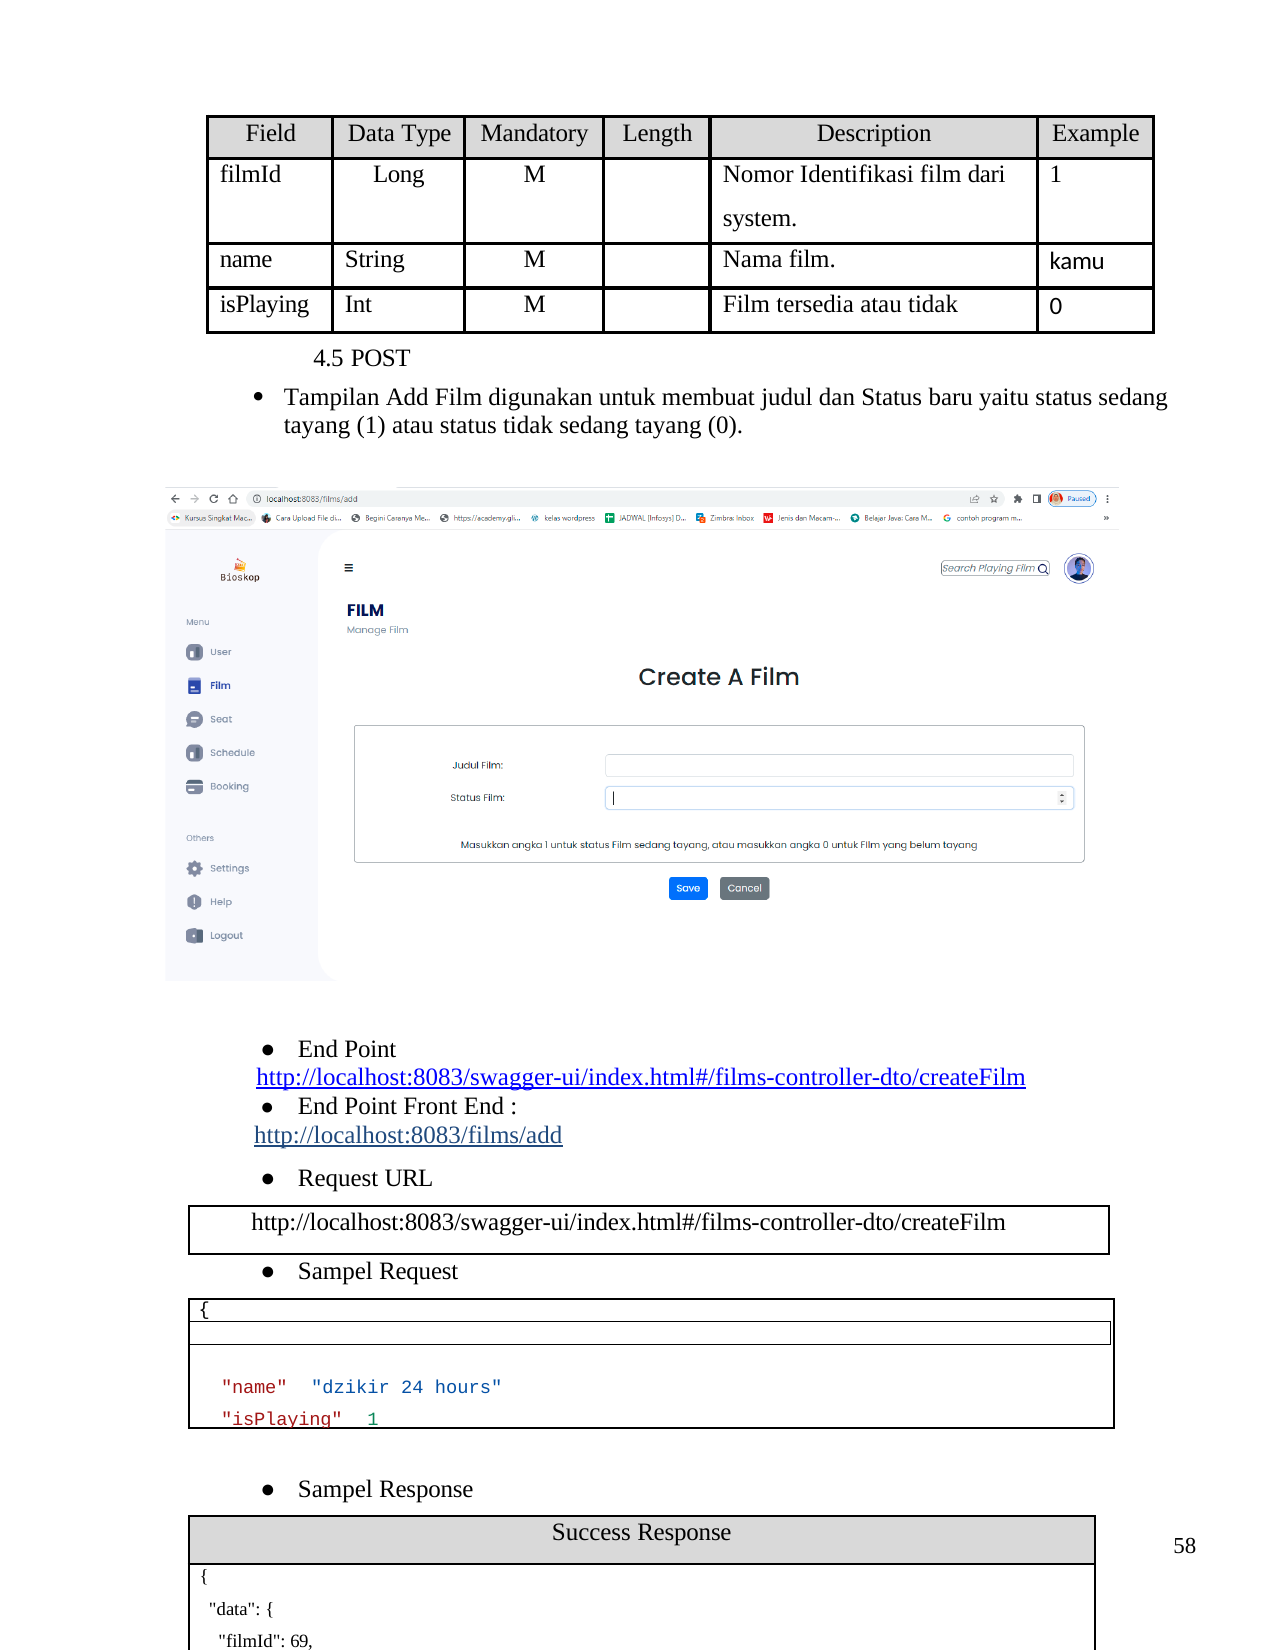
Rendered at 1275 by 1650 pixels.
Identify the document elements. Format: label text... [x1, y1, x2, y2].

list End Point Front End : [260, 1091, 1196, 1120]
text http://localhost:8083/films/add [254, 1120, 1196, 1149]
table_cell filmId [209, 160, 331, 242]
table_cell M [466, 290, 602, 331]
list Sampel Response [260, 1474, 1196, 1502]
table_cell Nama film. [712, 245, 1036, 286]
table_header Description [712, 118, 1036, 157]
table_cell M [466, 245, 602, 286]
table_header Length [605, 118, 708, 157]
table_cell M [466, 160, 602, 242]
table_cell 0 [1039, 290, 1152, 331]
list Sampel Request [260, 1203, 1196, 1284]
table_cell Long [334, 160, 463, 242]
table_header Example [1039, 118, 1152, 157]
table_header Data Type [334, 118, 463, 157]
table_cell [605, 160, 708, 242]
list Request URL [260, 1163, 1196, 1192]
table_cell Film tersedia atau tidak [712, 290, 1036, 331]
table_cell Nomor Identifikasi film dari system. [712, 160, 1036, 242]
table_cell name [209, 245, 331, 286]
table_cell [605, 245, 708, 286]
table_cell Int [334, 290, 463, 331]
table_cell [605, 290, 708, 331]
picture [165, 487, 1119, 981]
table_header Mandatory [466, 118, 602, 157]
table_header Field [209, 118, 331, 157]
list Tampilan Add Film digunakan untuk membuat judul dan Status baru yaitu status sedang tayang (1) atau status tidak sedang tayang (0). [254, 382, 1196, 439]
table_cell String [334, 245, 463, 286]
table_cell kamu [1039, 245, 1152, 286]
table_cell 1 [1039, 160, 1152, 242]
list POST [313, 343, 1196, 372]
list End Point [260, 1033, 1196, 1062]
text http://localhost:8083/swagger-ui/index.html#/films-controller-dto/createFilm [256, 1062, 1196, 1091]
table_cell isPlaying [209, 290, 331, 331]
